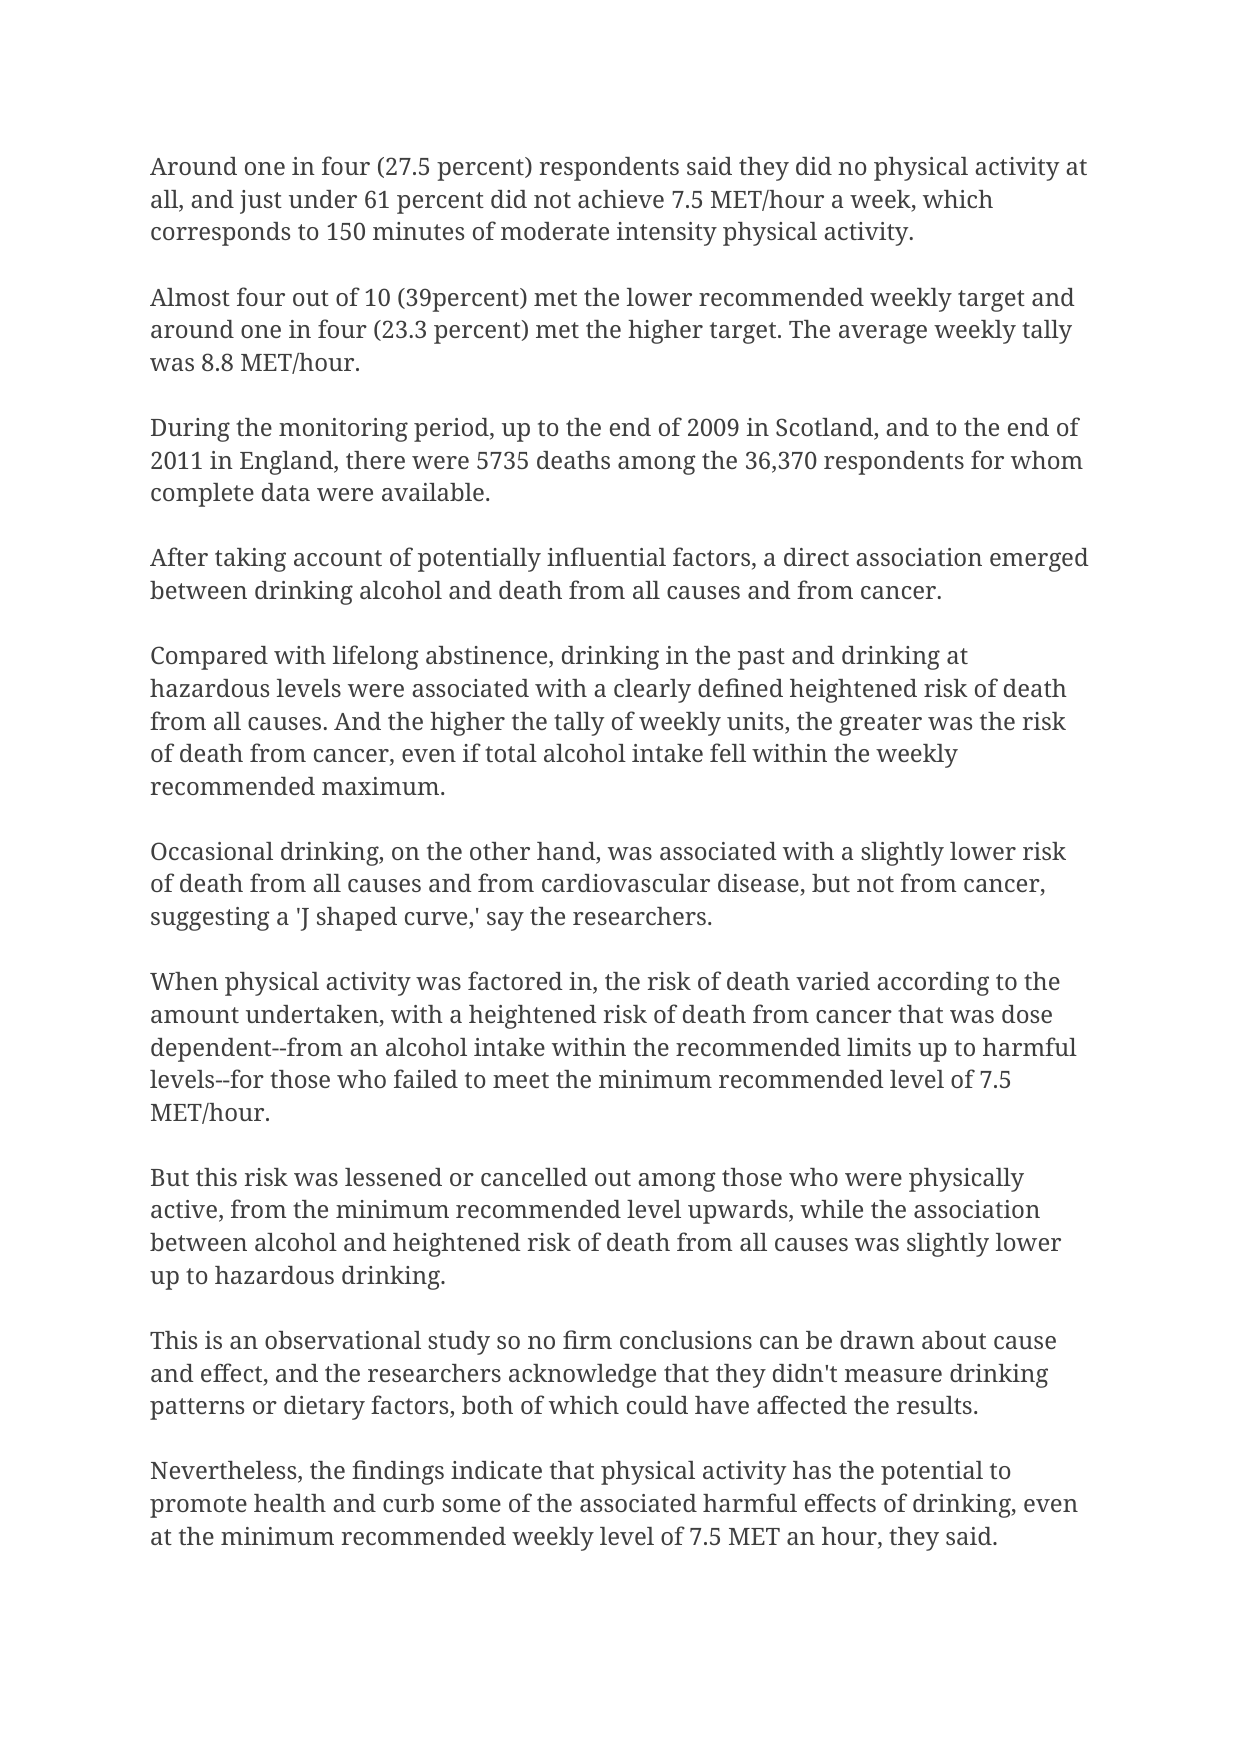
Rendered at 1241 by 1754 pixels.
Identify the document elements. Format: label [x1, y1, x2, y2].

text [150, 150, 1090, 1584]
